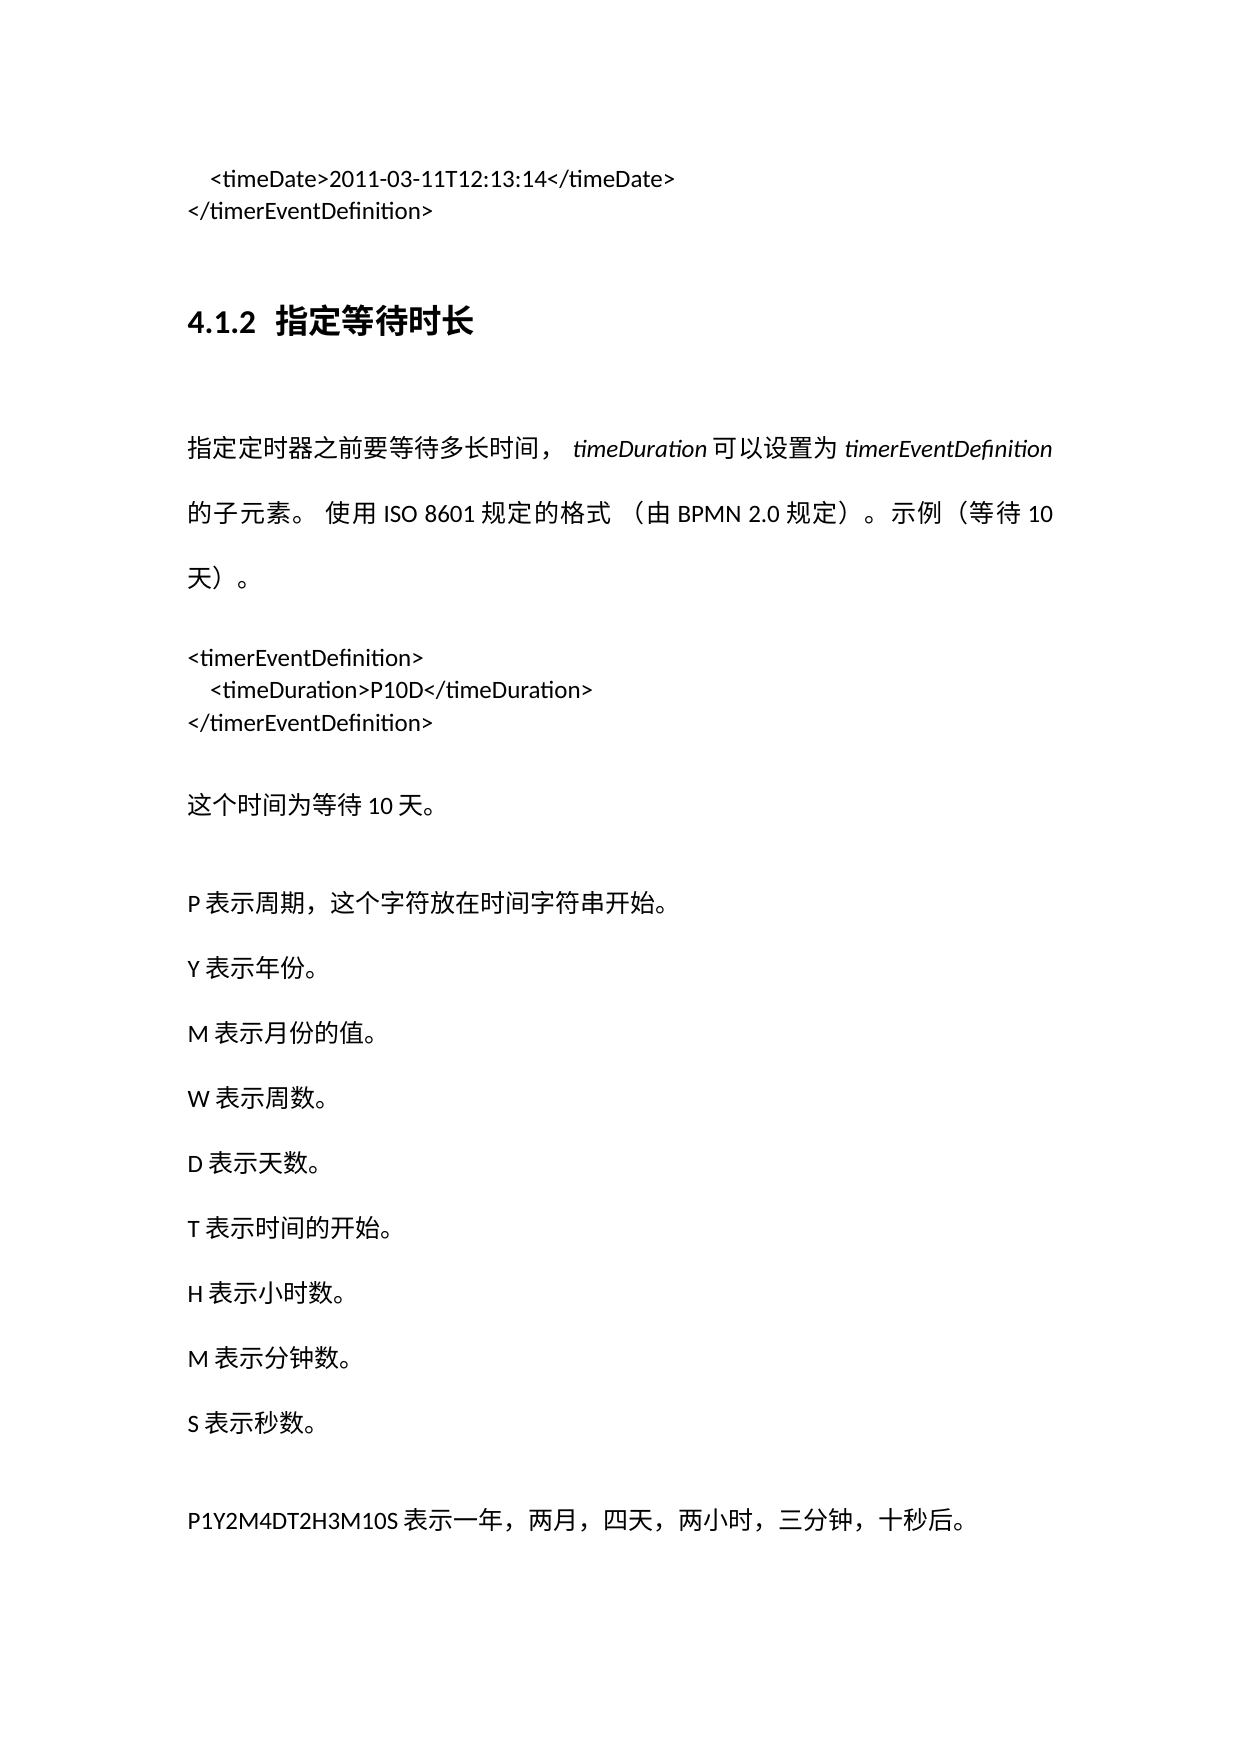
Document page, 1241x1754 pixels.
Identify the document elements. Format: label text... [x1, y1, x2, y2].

text Y表示年份。 [187, 934, 1053, 999]
text <timeDuration>P10D</timeDuration> [187, 674, 1053, 706]
text H 表示小时数。 [187, 1259, 1053, 1324]
text D表示天数。 [187, 1129, 1053, 1194]
subtitle 指定等待时长 [187, 287, 1053, 352]
text P表示周期，这个字符放在时间字符串开始。 [187, 869, 1053, 934]
text P1Y2M4DT2H3M10S表示一年，两月，四天，两小时，三分钟，十秒后。 [187, 1486, 1053, 1551]
text <timeDate>2011-03-11T12:13:14</timeDate> [187, 162, 1053, 194]
text </timerEventDefinition> [187, 706, 1053, 739]
text 指定定时器之前要等待多长时间， timeDuration可以设置为timerEventDefinition的子元素。 使用ISO 8601规定的格式 （由BPMN 2.0规定）。示例（等待10天）。 [187, 414, 1053, 609]
text W表示周数。 [187, 1064, 1053, 1129]
text S表示秒数。 [187, 1389, 1053, 1454]
text <timerEventDefinition> [187, 641, 1053, 674]
text M表示月份的值。 [187, 999, 1053, 1064]
text T表示时间的开始。 [187, 1194, 1053, 1259]
text </timerEventDefinition> [187, 194, 1053, 227]
text 这个时间为等待10天。 [187, 771, 1053, 836]
text M 表示分钟数。 [187, 1324, 1053, 1389]
